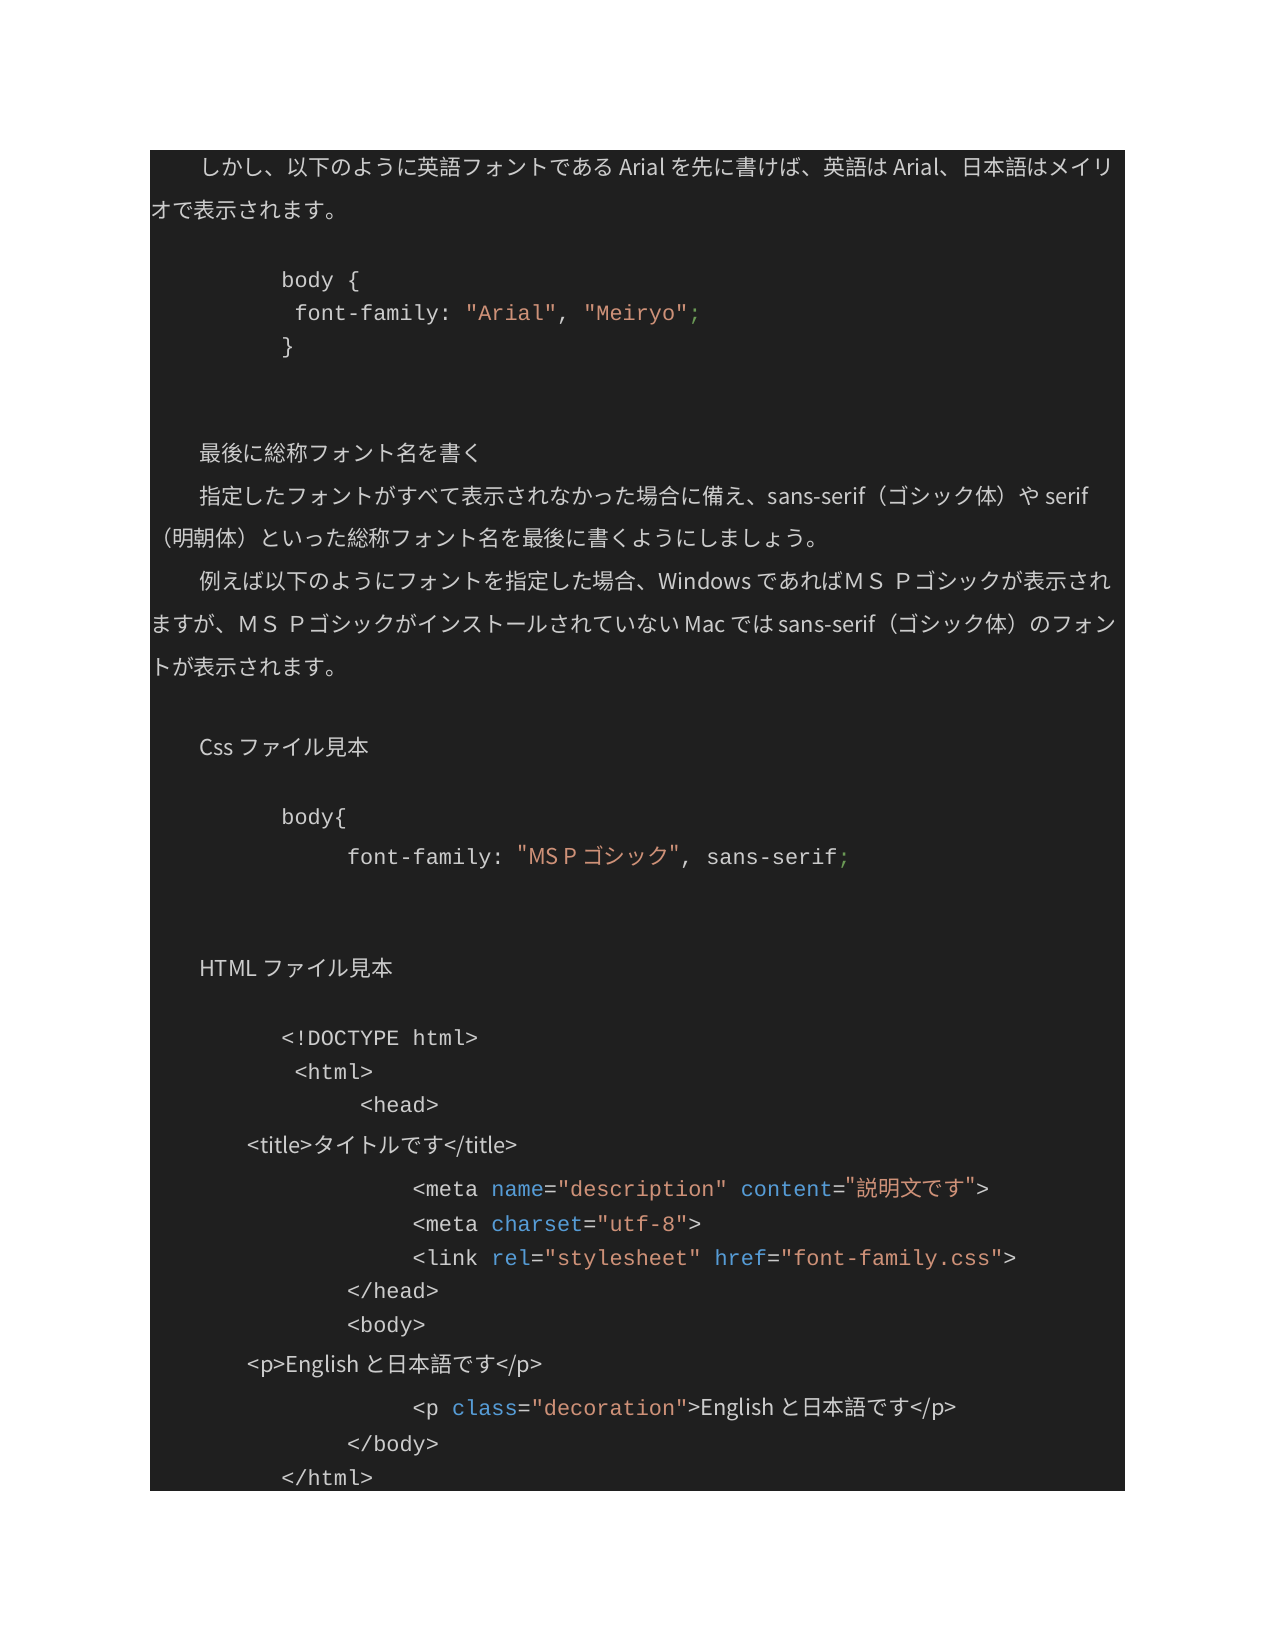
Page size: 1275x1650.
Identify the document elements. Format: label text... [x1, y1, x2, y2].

text <p>Englishと日本語です</p> [150, 1347, 1125, 1379]
text font-family: "Arial", "Meiryo"; [150, 302, 1125, 327]
text body{ [150, 806, 1125, 831]
text <title>タイトルです</title> [150, 1128, 1125, 1159]
text <p class="decoration">Englishと日本語です</p> [150, 1390, 1125, 1422]
text </html> [150, 1467, 1125, 1491]
text } [150, 336, 1125, 361]
text <meta charset="utf-8"> [150, 1214, 1125, 1238]
text 最後に総称フォント名を書く [150, 436, 1125, 468]
text font-family: "MS Pゴシック", sans-serif; [150, 839, 1125, 871]
text <html> [150, 1061, 1125, 1086]
text 例えば以下のようにフォントを指定した場合、WindowsであればＭＳ Ｐゴシックが表示されますが、ＭＳ ＰゴシックがインストールされていないMacではsans-serif（ゴシック体）のフォントが表示されます。 [150, 564, 1125, 681]
text <head> [150, 1094, 1125, 1119]
text 指定したフォントがすべて表示されなかった場合に備え、sans-serif（ゴシック体）やserif（明朝体）といった総称フォント名を最後に書くようにしましょう。 [150, 479, 1125, 553]
text Cssファイル見本 [150, 730, 1125, 761]
text <link rel="stylesheet" href="font-family.css"> [150, 1247, 1125, 1272]
text HTMLファイル見本 [150, 951, 1125, 983]
text <body> [150, 1314, 1125, 1339]
text </body> [150, 1433, 1125, 1458]
text <meta name="description" content="説明文です"> [150, 1171, 1125, 1202]
text <!DOCTYPE html> [150, 1027, 1125, 1052]
text </head> [150, 1281, 1125, 1305]
text body { [150, 269, 1125, 294]
text しかし、以下のように英語フォントであるArialを先に書けば、英語はArial、日本語はメイリオで表示されます。 [150, 150, 1125, 224]
